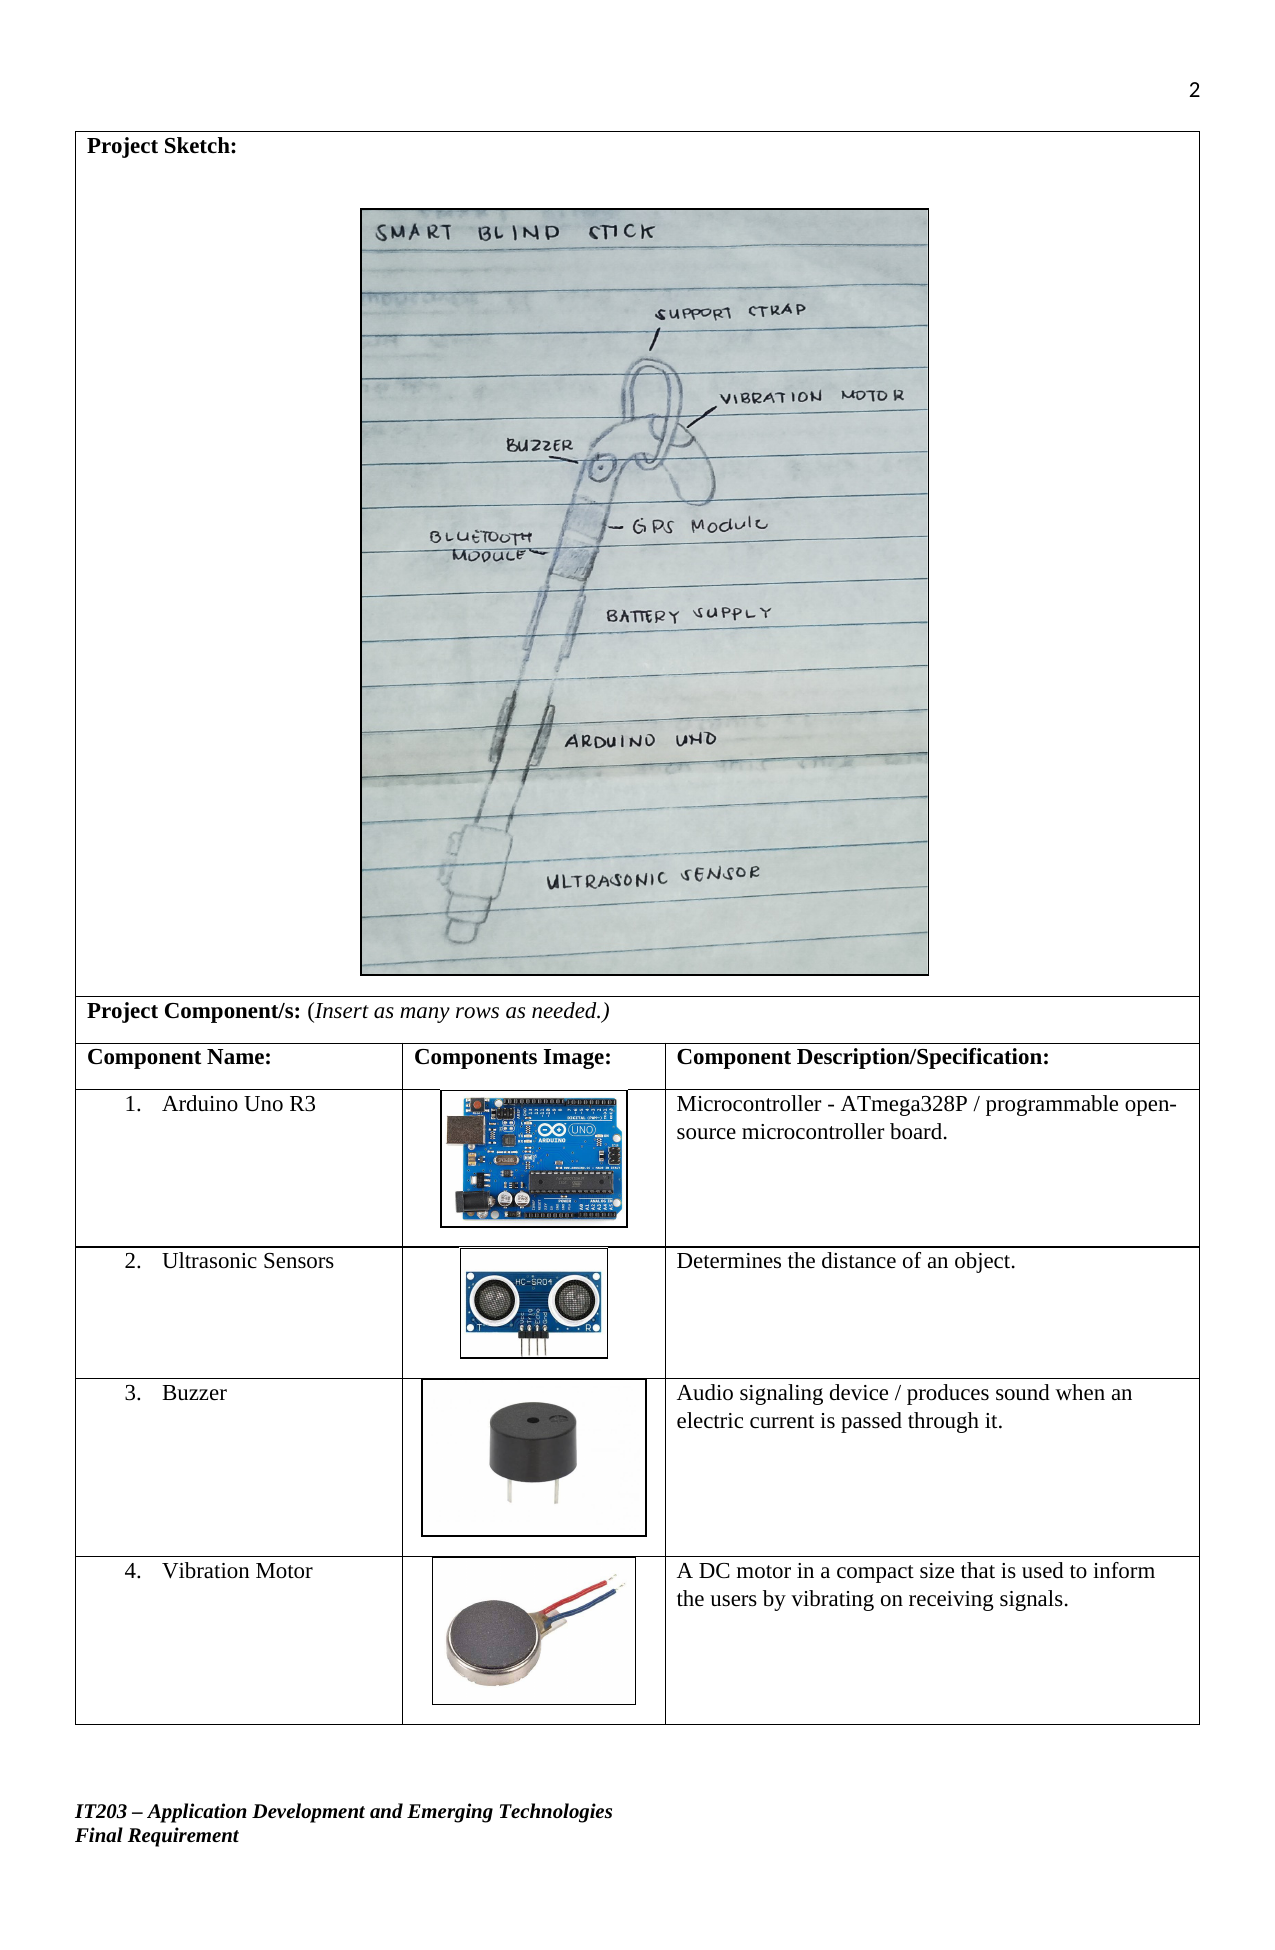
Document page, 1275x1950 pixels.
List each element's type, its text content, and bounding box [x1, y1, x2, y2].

table_cell Component Name: [76, 1044, 402, 1088]
table_cell Project Component/s: (Insert as many rows as needed.) [76, 997, 1199, 1042]
table_cell Determines the distance of an object. [666, 1248, 1199, 1378]
table_cell Ultrasonic Sensors [76, 1248, 402, 1378]
picture [433, 1558, 635, 1704]
picture [442, 1091, 626, 1226]
table_cell [403, 1090, 665, 1246]
table_cell Arduino Uno R3 [76, 1090, 402, 1246]
table_cell [403, 1379, 665, 1556]
table_cell Components Image: [403, 1044, 665, 1088]
table_cell Microcontroller - ATmega328P / programmable open-source microcontroller board. [666, 1090, 1199, 1246]
picture [423, 1380, 645, 1535]
table_cell Component Description/Specification: [666, 1044, 1199, 1088]
table_cell Project Sketch: [76, 132, 1199, 996]
picture [362, 210, 928, 974]
table_cell Vibration Motor [76, 1557, 402, 1724]
table_cell Buzzer [76, 1379, 402, 1556]
table_cell [403, 1557, 665, 1724]
table_cell A DC motor in a compact size that is used to inform the users by vibrating on receiving signals. [666, 1557, 1199, 1724]
table_cell Audio signaling device / produces sound when an electric current is passed through it. [666, 1379, 1199, 1556]
picture [461, 1249, 607, 1357]
table_cell [403, 1248, 665, 1378]
